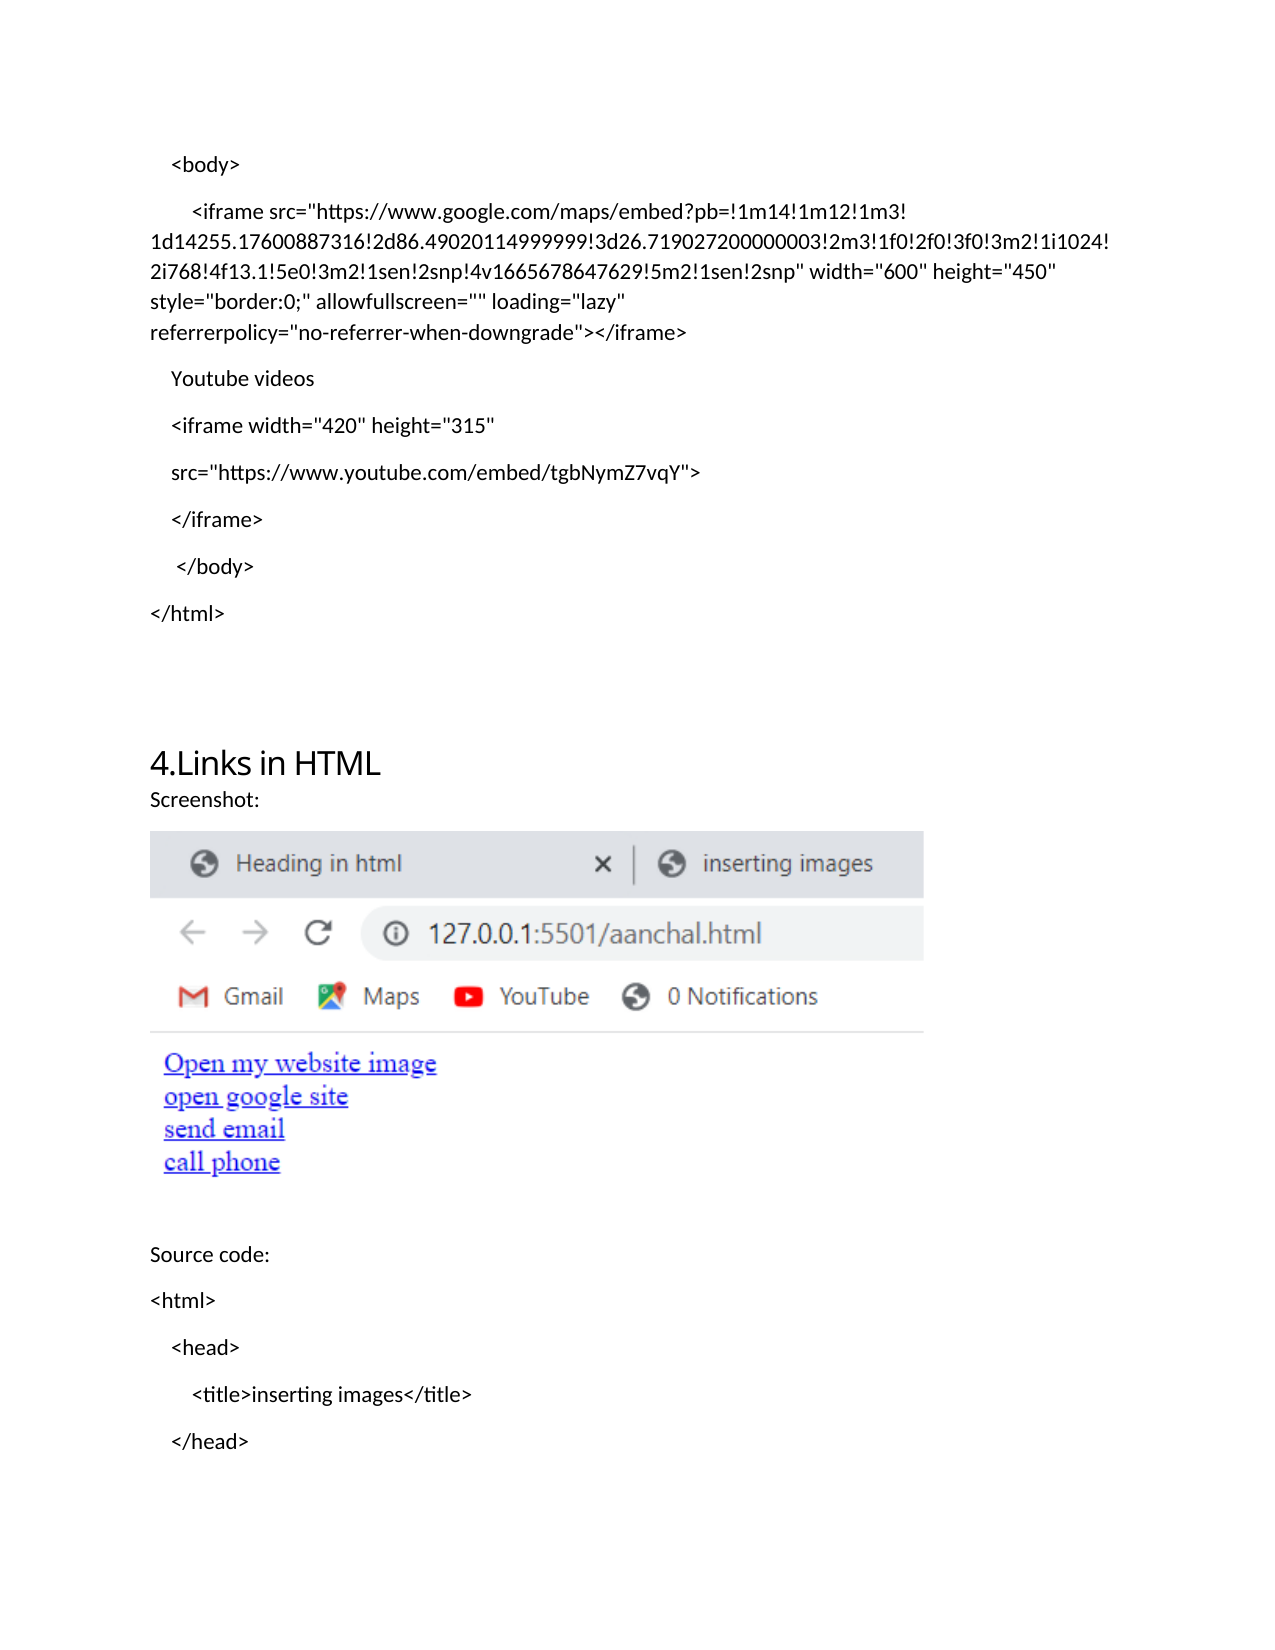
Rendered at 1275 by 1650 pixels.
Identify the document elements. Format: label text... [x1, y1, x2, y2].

text </iframe> [150, 505, 1125, 533]
text <title>inserting images</title> [150, 1380, 1125, 1408]
text src="https://www.youtube.com/embed/tgbNymZ7vqY"> [150, 458, 1125, 486]
text Youtube videos [150, 364, 1125, 393]
text <head> [150, 1333, 1125, 1362]
picture [150, 831, 924, 1221]
text </head> [150, 1427, 1125, 1455]
text </html> [150, 599, 1125, 627]
text <iframe width="420" height="315" [150, 411, 1125, 439]
text <html> [150, 1287, 1125, 1315]
text Screenshot: [150, 785, 1125, 813]
text <body> [150, 150, 1125, 178]
text </body> [150, 552, 1125, 580]
text <iframe src="https://www.google.com/maps/embed?pb=!1m14!1m12!1m3!1d14255.17600887316!2d86.49020114999999!3d26.719027200000003!2m3!1f0!2f0!3f0!3m2!1i1024!2i768!4f13.1!5e0!3m2!1sen!2snp!4v1665678647629!5m2!1sen!2snp" width="600" height="450" style="border:0;" allowfullscreen="" loading="lazy" referrerpolicy="no-referrer-when-downgrade"></iframe> [150, 197, 1125, 346]
title 4.Links in HTML [150, 739, 1125, 785]
text Source code: [150, 1240, 1125, 1268]
